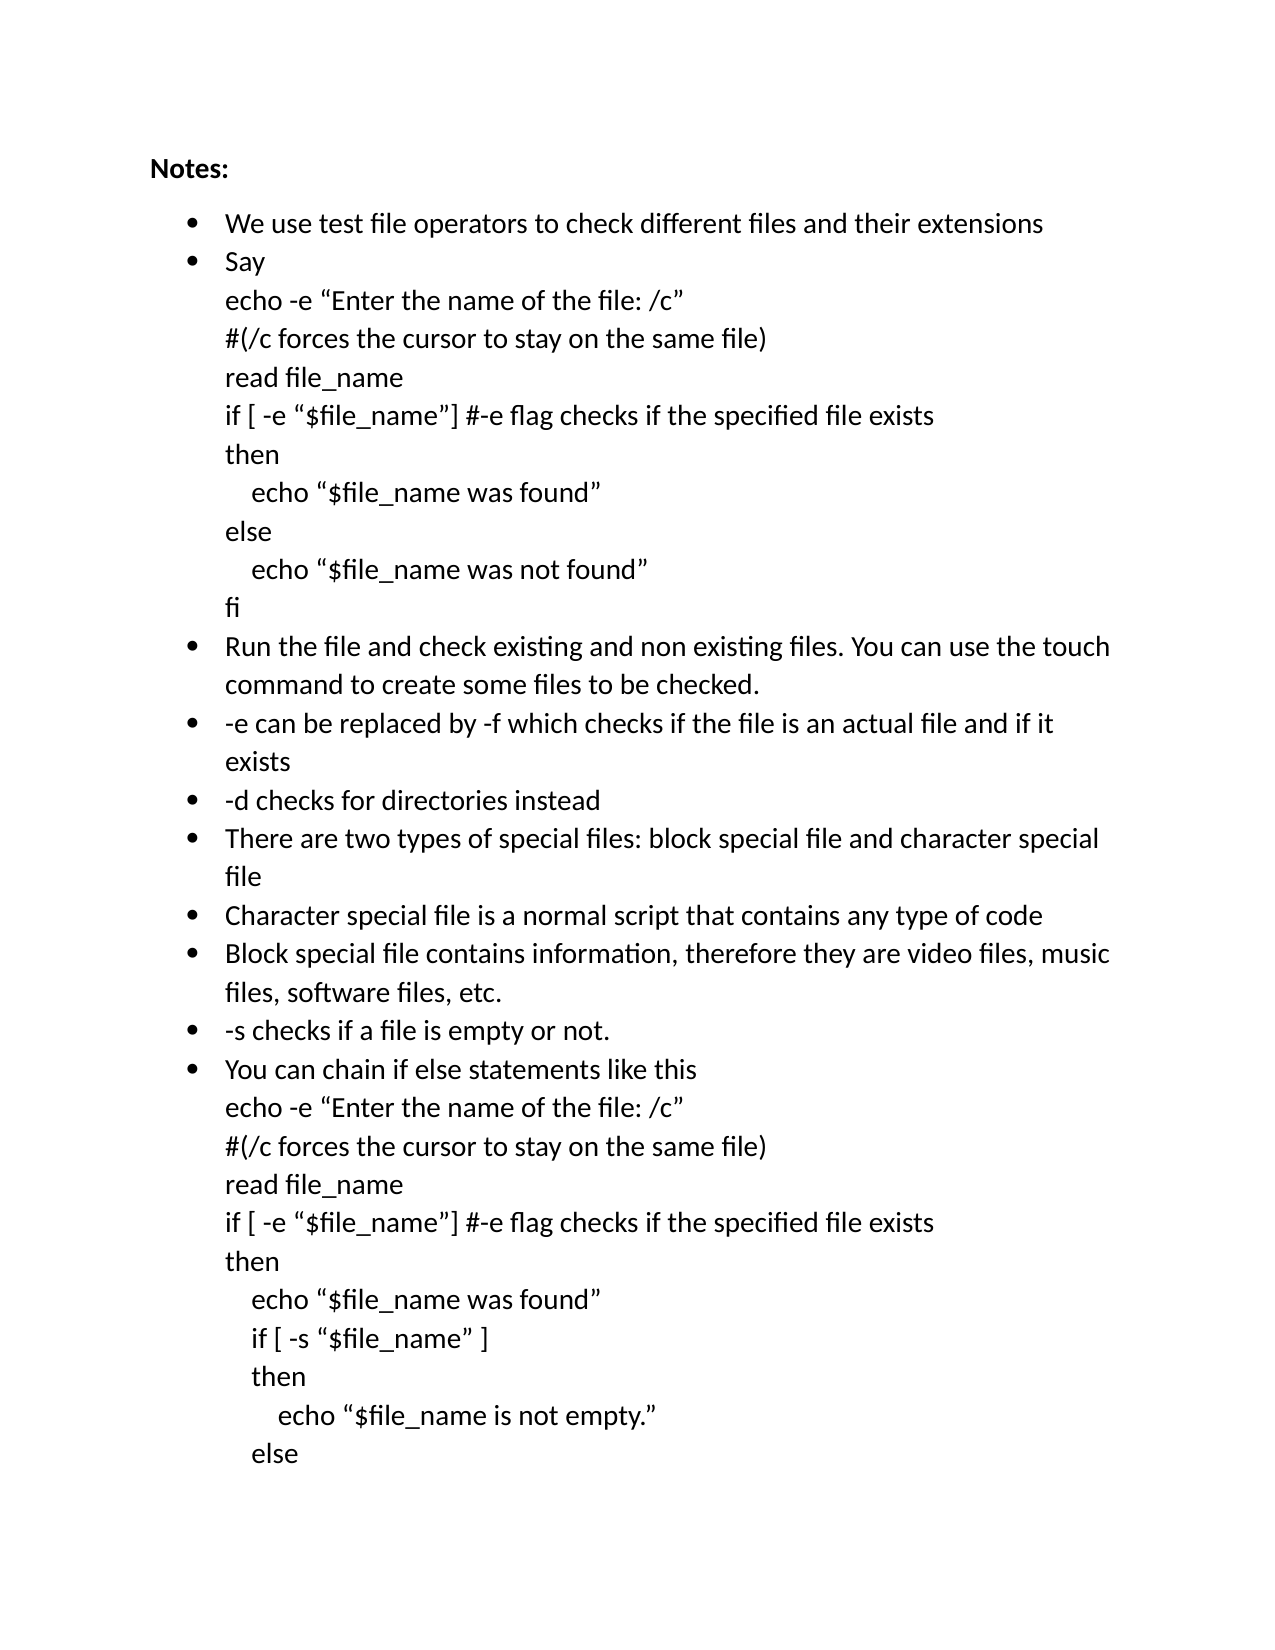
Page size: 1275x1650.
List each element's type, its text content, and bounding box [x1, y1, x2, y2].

list Block special file contains information, therefore they are video files, music files, software files, etc. [187, 935, 1125, 1009]
list Run the file and check existing and non existing files. You can use the touch command to create some files to be checked. [187, 628, 1125, 702]
list Character special file is a normal script that contains any type of code [187, 897, 1125, 933]
list We use test file operators to check different files and their extensions [187, 205, 1125, 241]
list -e can be replaced by -f which checks if the file is an actual file and if it exists [187, 705, 1125, 779]
text Notes: [150, 150, 1125, 186]
list -s checks if a file is empty or not. [187, 1012, 1125, 1048]
list -d checks for directories instead [187, 782, 1125, 817]
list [187, 1051, 1125, 1471]
list Say echo -e “Enter the name of the file: /c” #(/c forces the cursor to stay on the same file) read file_name if [ -e “$file_name”] #-e flag checks if the specified file exists then echo “$file_name was found” else echo “$file_name was not found” fi [187, 243, 1125, 625]
list There are two types of special files: block special file and character special file [187, 820, 1125, 894]
